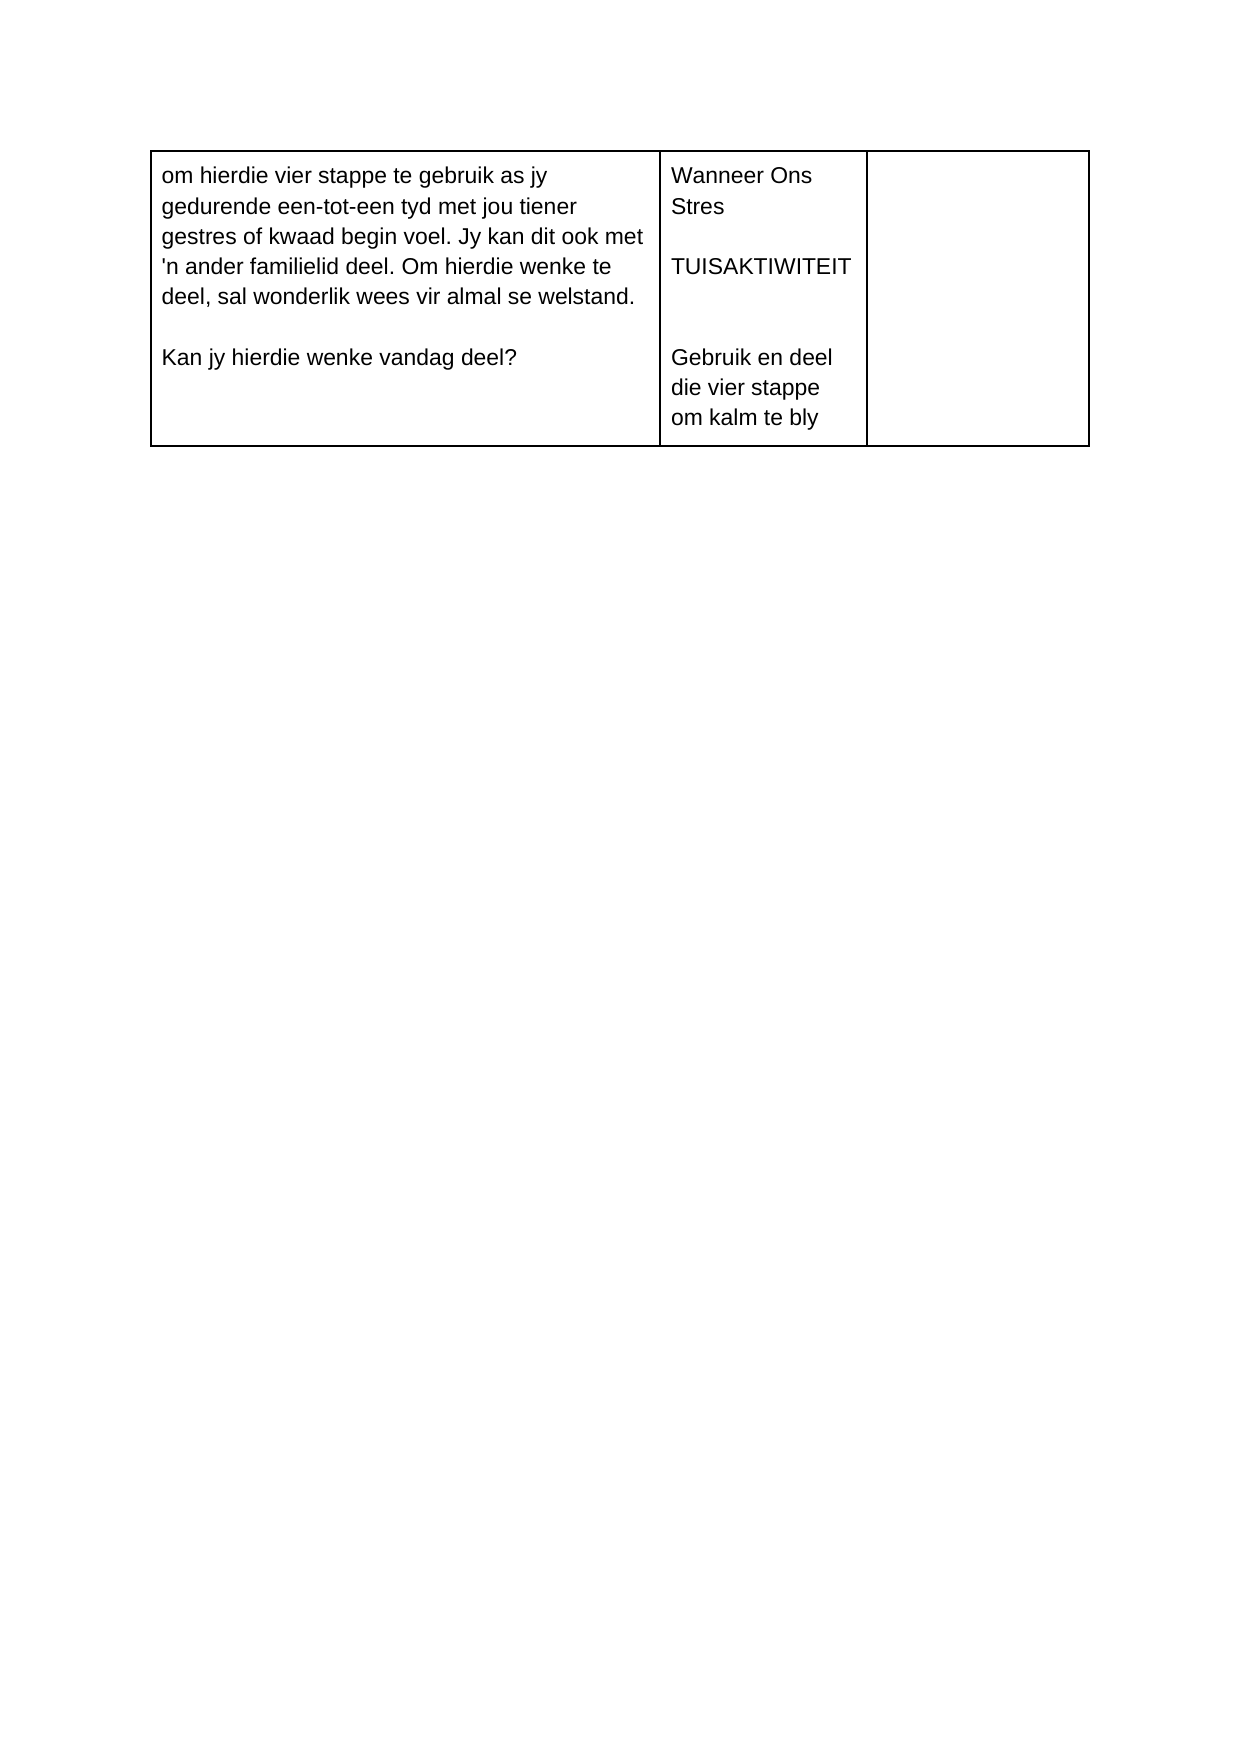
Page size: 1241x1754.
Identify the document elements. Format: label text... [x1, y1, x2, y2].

table_cell Om Kalm te Bly Wanneer Ons Stres TUISAKTIWITEIT Gebruik en deel die vier stappe om kalm te bly [661, 152, 866, 445]
table_cell [868, 152, 1088, 445]
